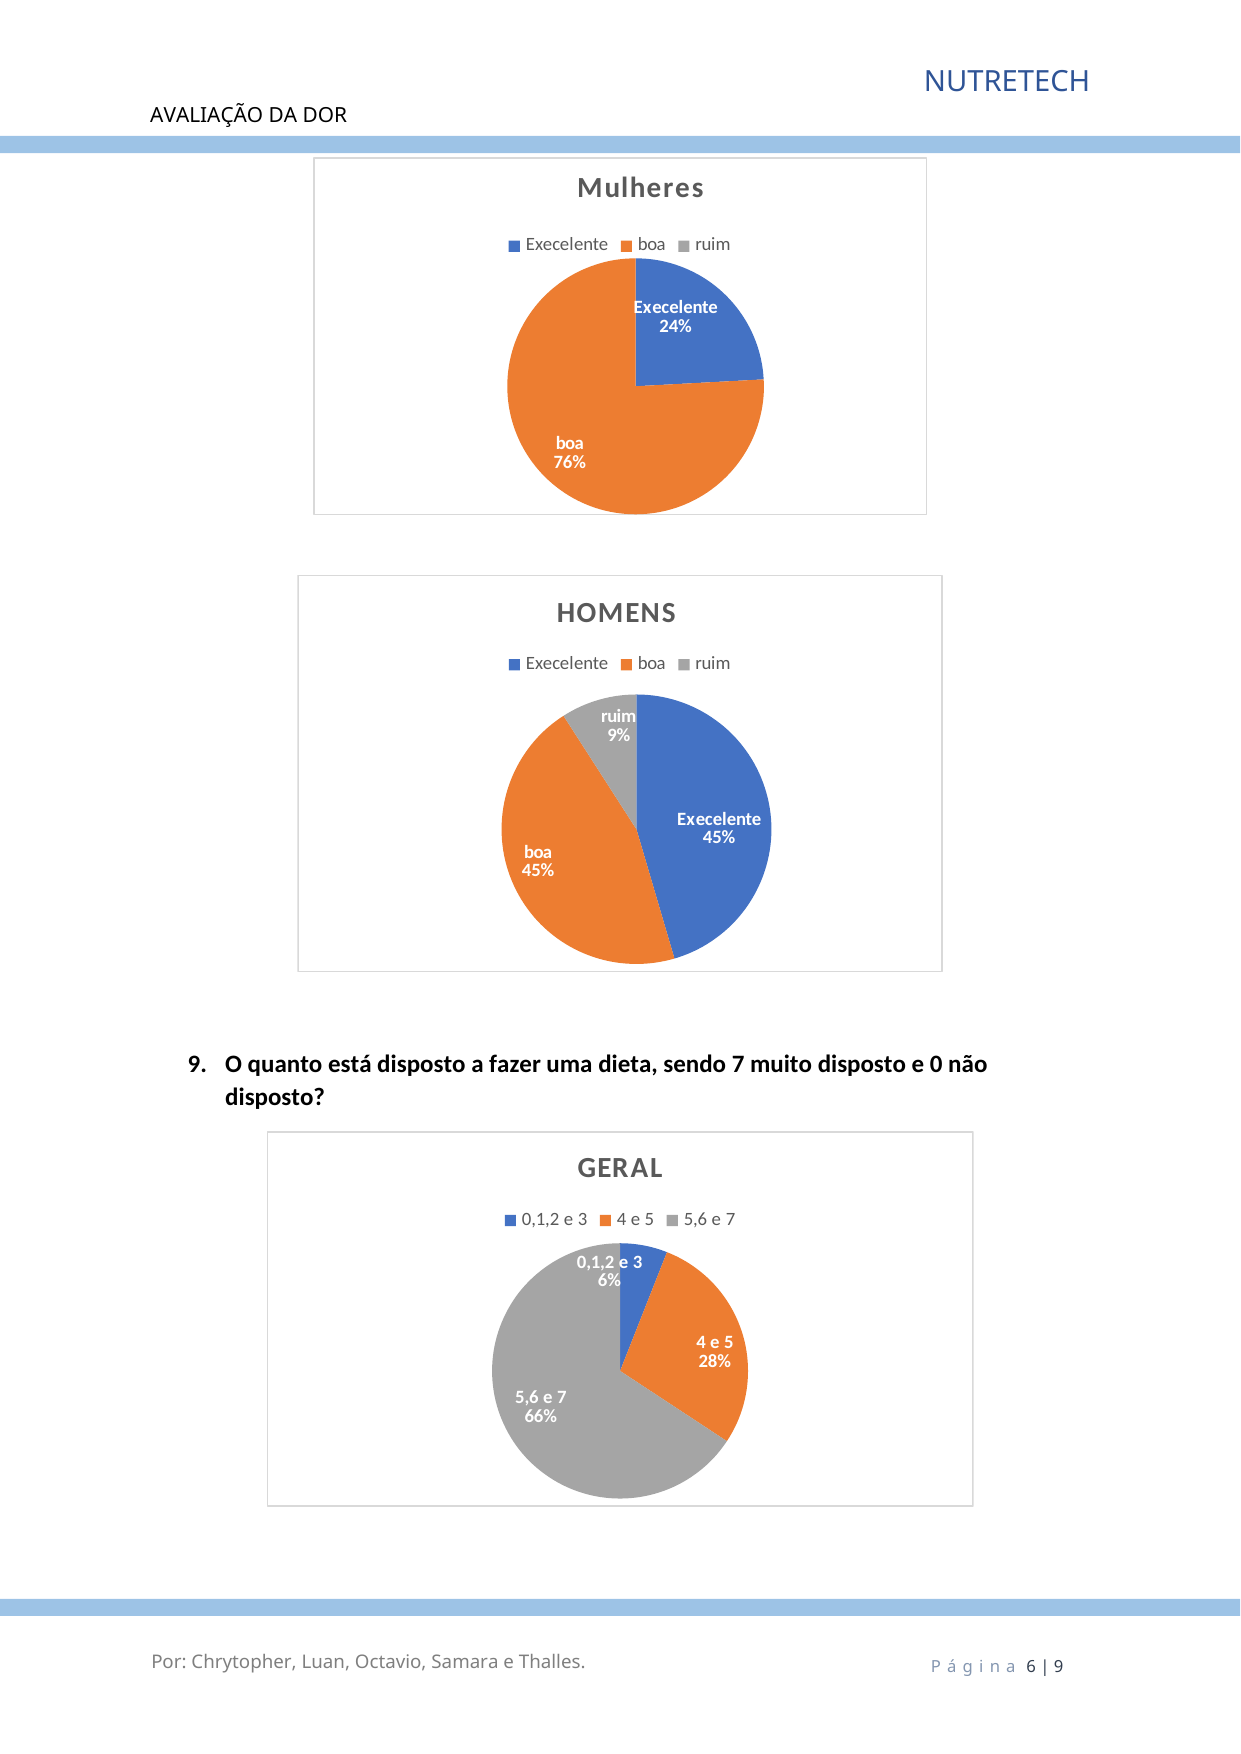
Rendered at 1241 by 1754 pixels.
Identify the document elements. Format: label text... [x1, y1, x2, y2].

list O quanto está disposto a fazer uma dieta, sendo 7 muito disposto e 0 não disposto? [187, 1049, 1090, 1112]
